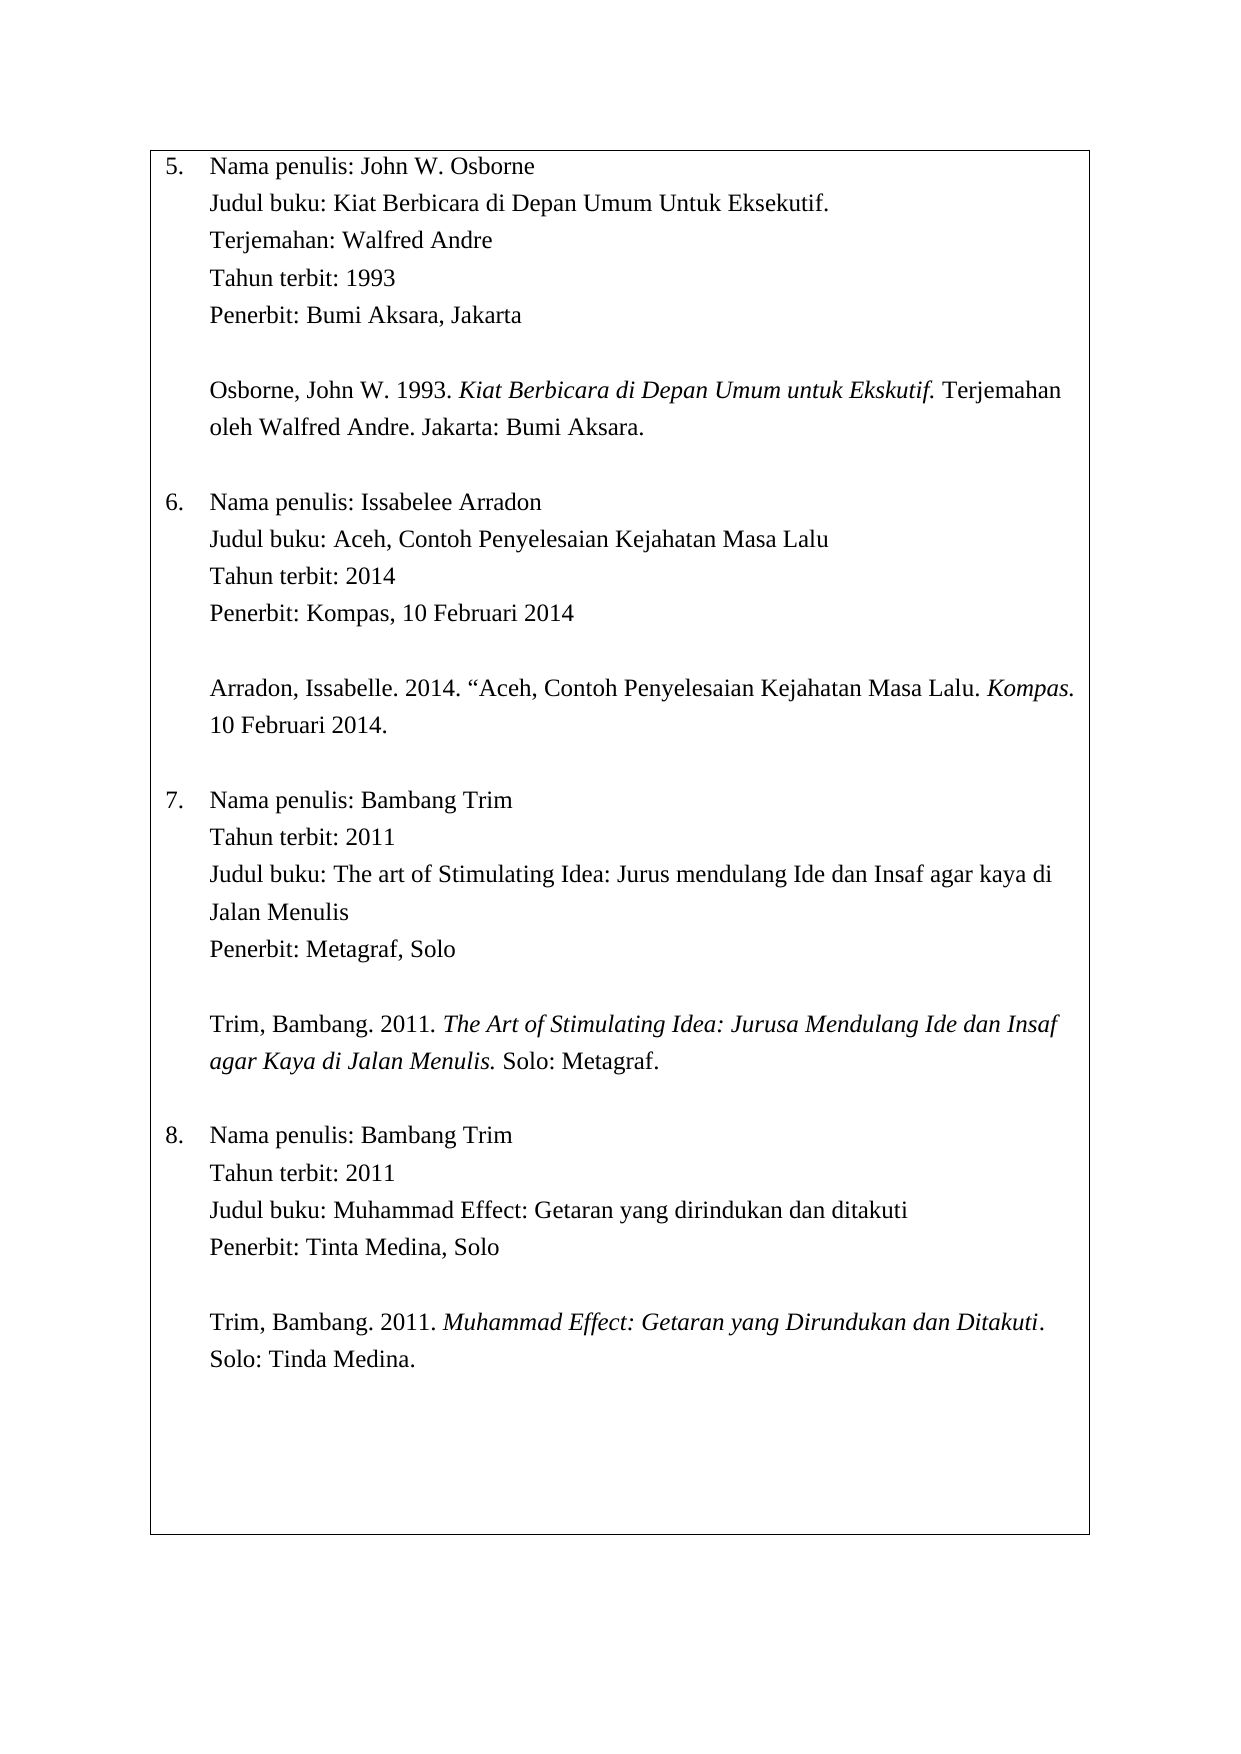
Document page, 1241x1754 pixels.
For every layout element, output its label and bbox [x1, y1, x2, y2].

table_header [151, 151, 1089, 1534]
